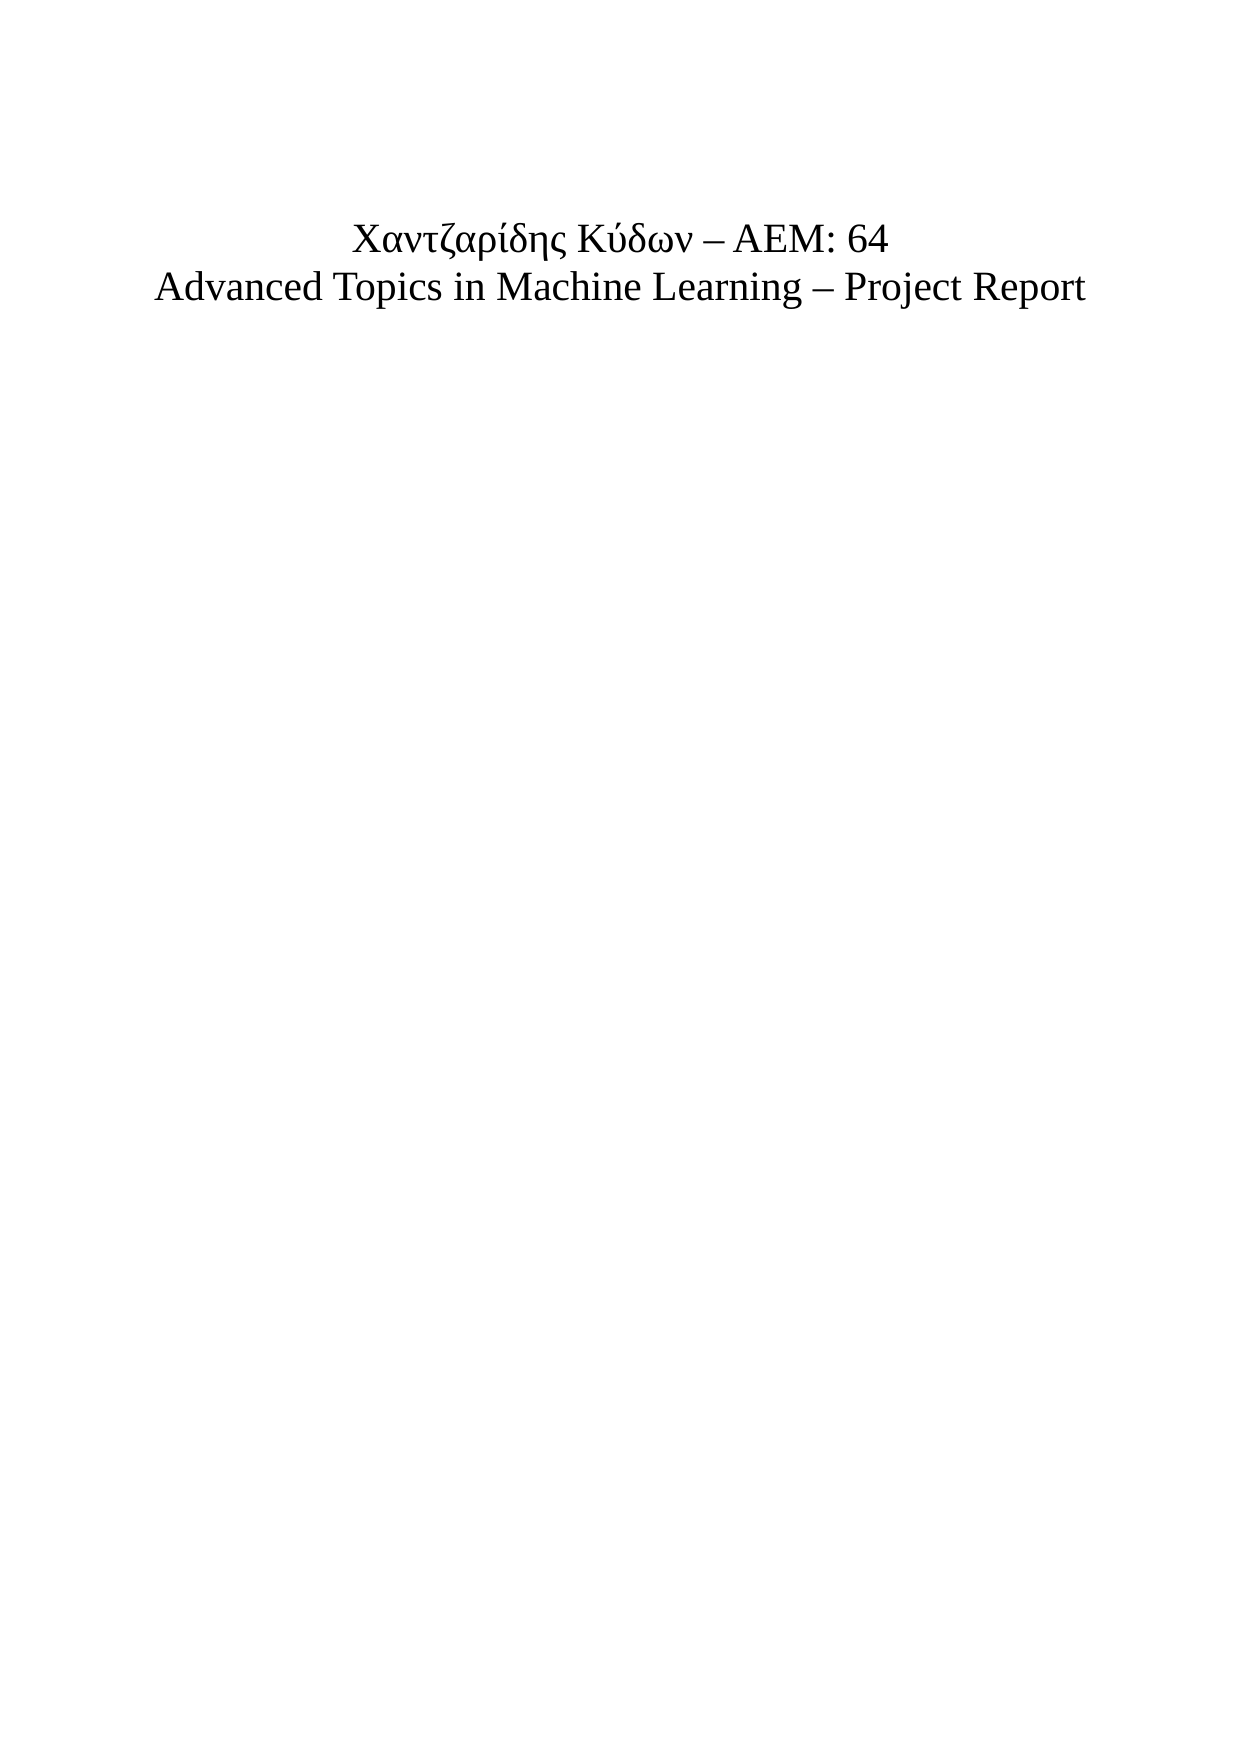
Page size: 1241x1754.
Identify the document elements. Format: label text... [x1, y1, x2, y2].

text Χαντζαρίδης Κύδων – ΑΕΜ: 64 Advanced Topics in Machine Learning – Project Report [118, 214, 1122, 310]
